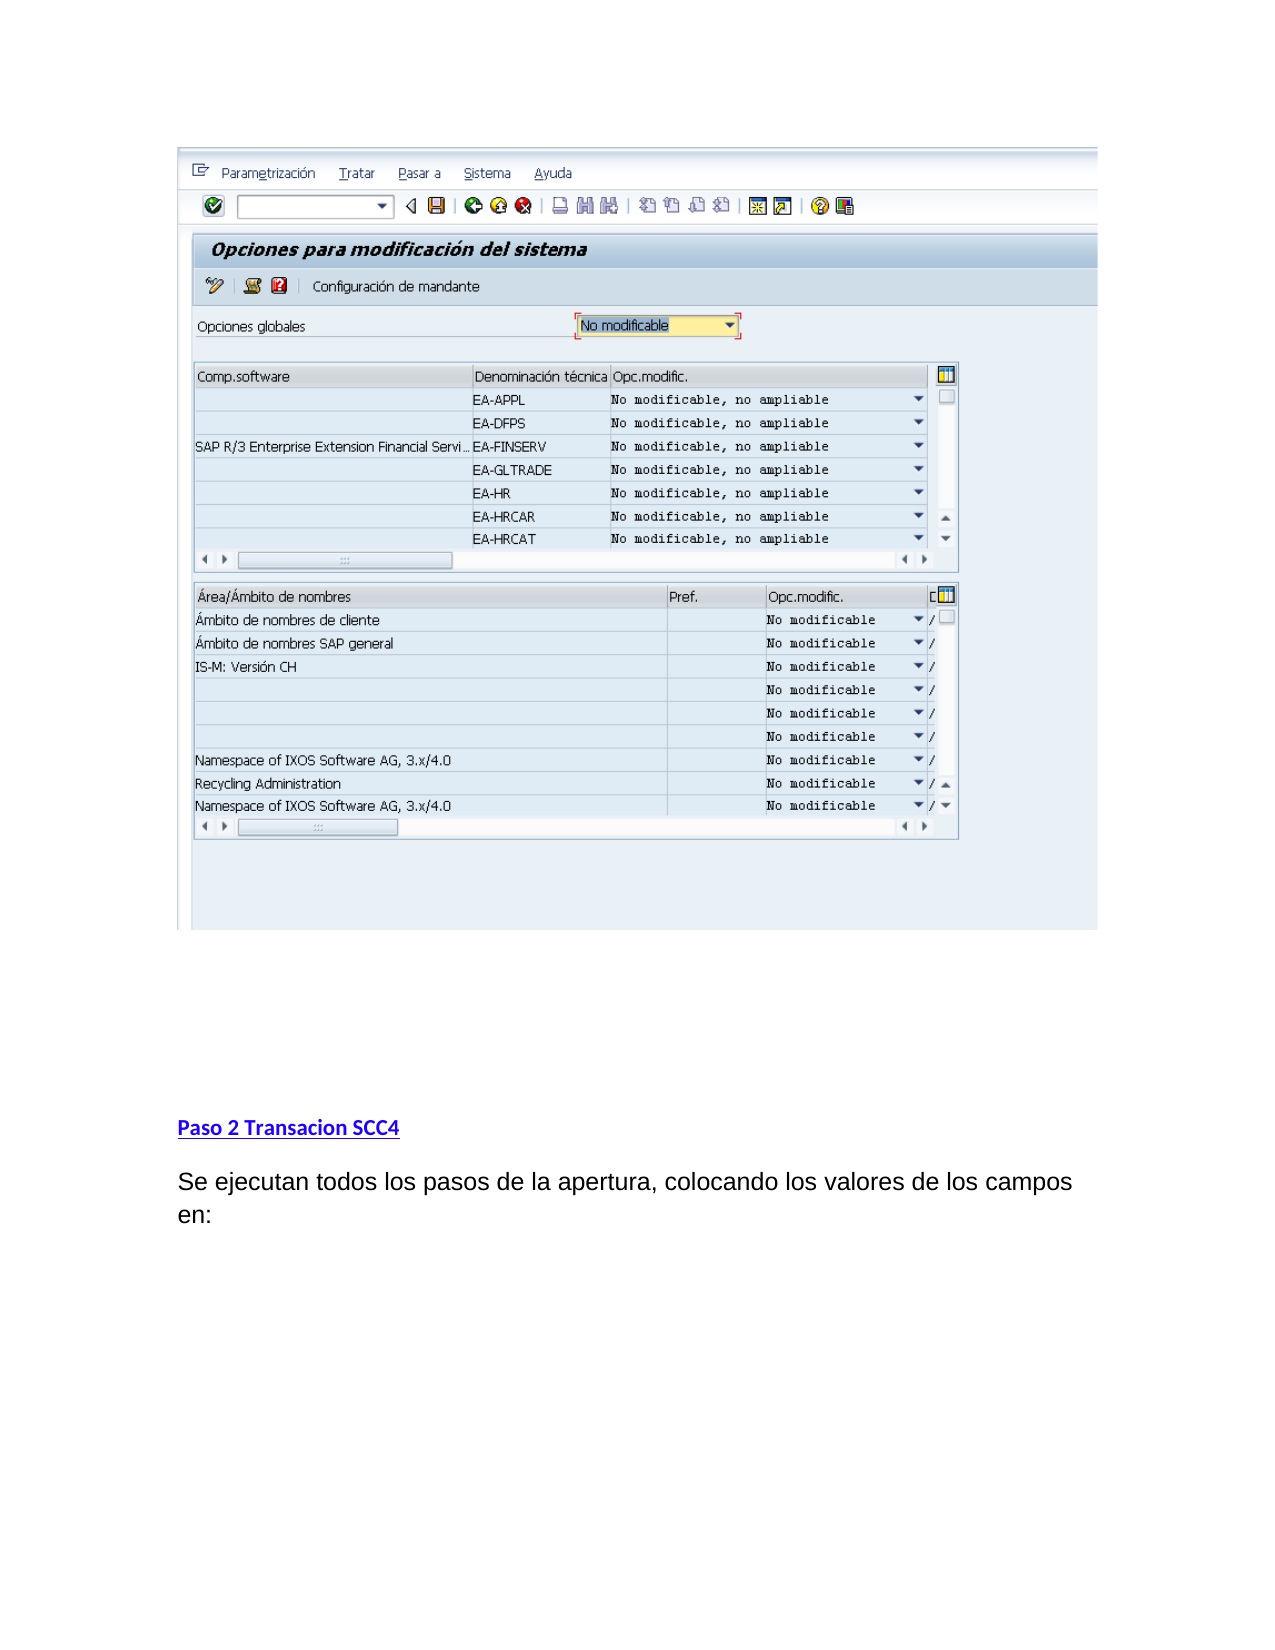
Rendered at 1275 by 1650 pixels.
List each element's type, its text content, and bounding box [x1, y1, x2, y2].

text Paso 2 Transacion SCC4 [177, 1113, 1098, 1142]
picture [177, 147, 1098, 930]
text Se ejecutan todos los pasos de la apertura, colocando los valores de los campos en: [177, 1167, 1098, 1228]
